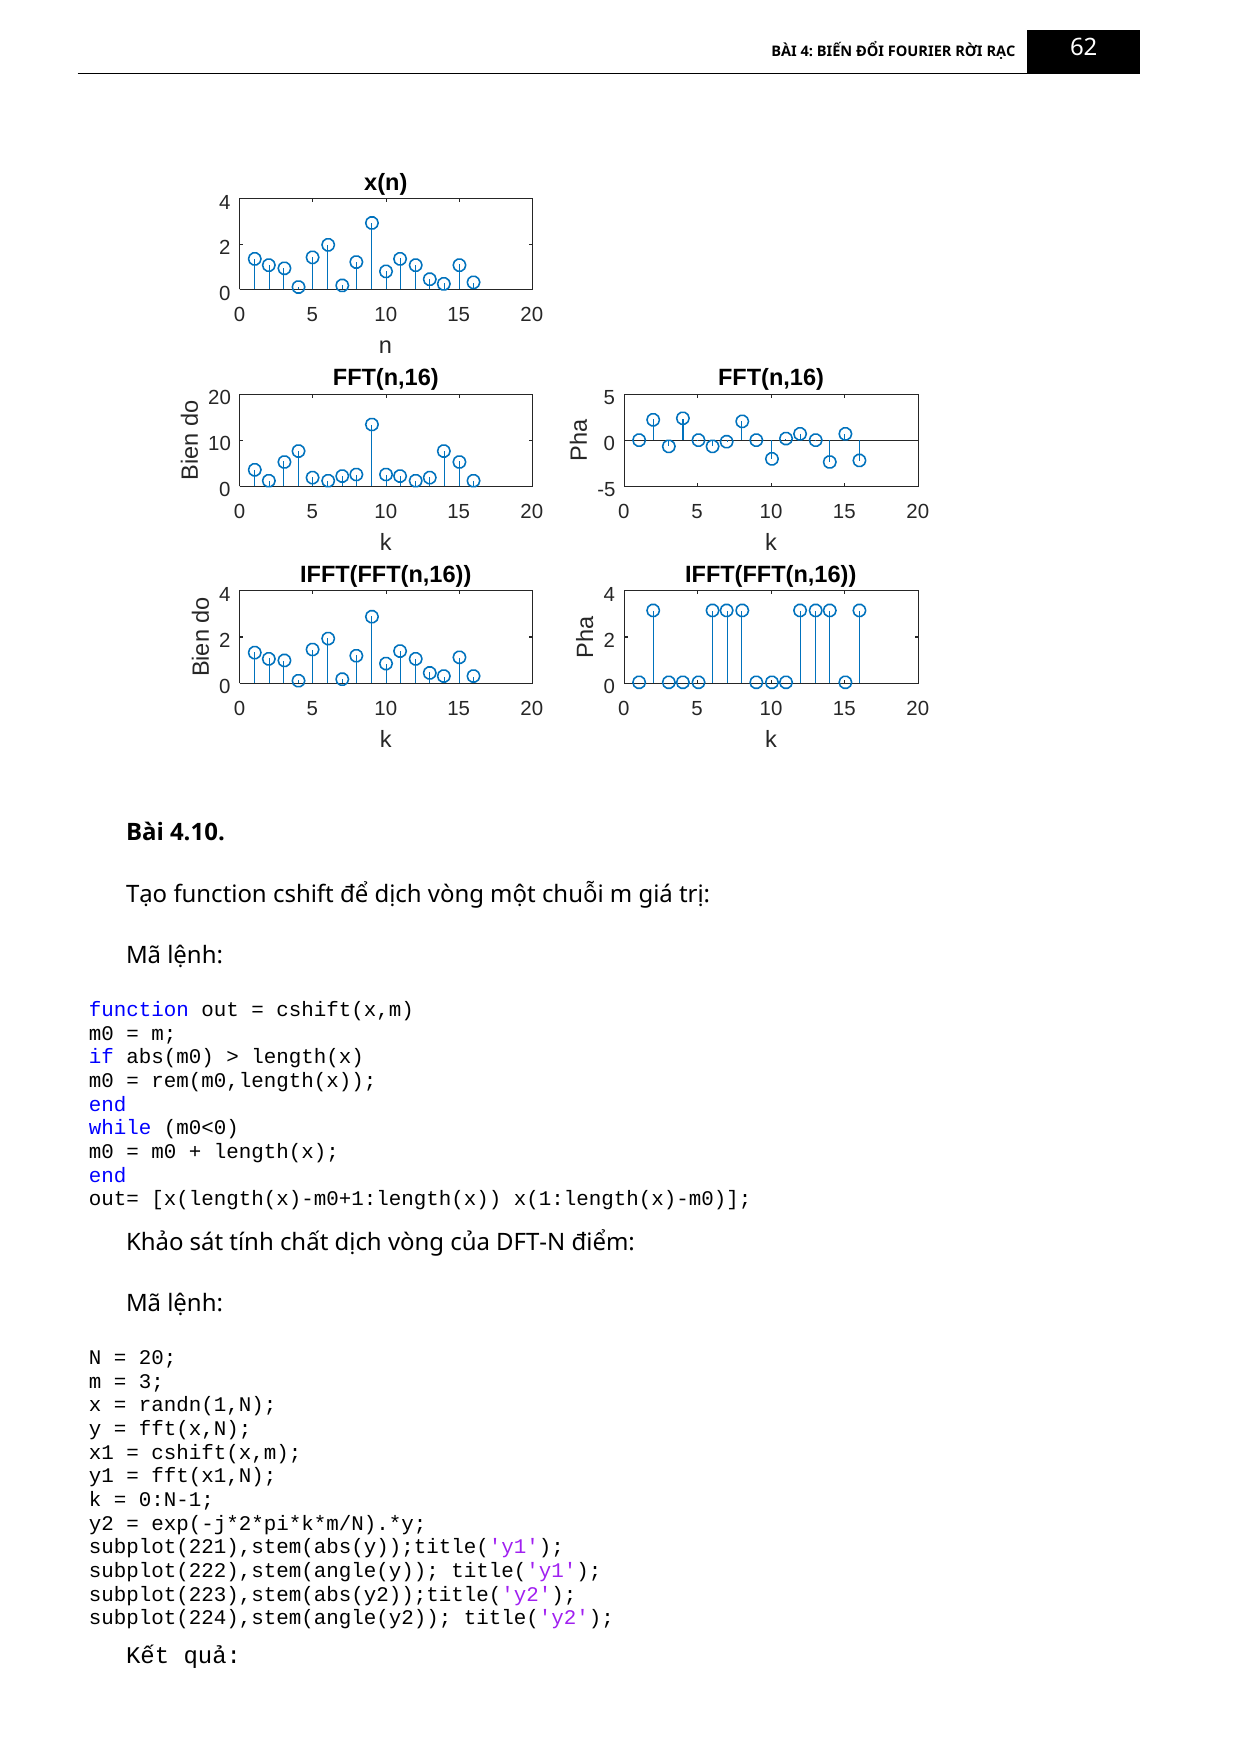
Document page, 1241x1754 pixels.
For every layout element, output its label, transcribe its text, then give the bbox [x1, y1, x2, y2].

text m = 3; [89, 1371, 1152, 1394]
text x1 = cshift(x,m); [89, 1442, 1152, 1465]
text out= [x(length(x)-m0+1:length(x)) x(1:length(x)-m0)]; [89, 1188, 1152, 1212]
text N = 20; [89, 1347, 1152, 1371]
text Mã lệnh: [89, 938, 1152, 970]
text subplot(223),stem(abs(y2));title('y2'); [89, 1583, 1152, 1607]
text end [89, 1164, 1152, 1188]
text Khảo sát tính chất dịch vòng của DFT-N điểm: [89, 1224, 1152, 1257]
text function out = cshift(x,m) [89, 999, 1152, 1023]
text y1 = fft(x1,N); [89, 1465, 1152, 1489]
text Mã lệnh: [89, 1286, 1152, 1318]
text x = randn(1,N); [89, 1394, 1152, 1418]
text while (m0<0) [89, 1117, 1152, 1141]
text subplot(221),stem(abs(y));title('y1'); [89, 1536, 1152, 1560]
text m0 = m; [89, 1023, 1152, 1046]
text k = 0:N-1; [89, 1489, 1152, 1513]
text m0 = rem(m0,length(x)); [89, 1070, 1152, 1094]
text y2 = exp(-j*2*pi*k*m/N).*y; [89, 1513, 1152, 1536]
text end [89, 1094, 1152, 1117]
text y = fft(x,N); [89, 1418, 1152, 1442]
text Kết quả: [89, 1643, 1152, 1671]
text Tạo function cshift để dịch vòng một chuỗi m giá trị: [89, 876, 1152, 909]
text subplot(222),stem(angle(y)); title('y1'); [89, 1560, 1152, 1583]
text if abs(m0) > length(x) [89, 1046, 1152, 1070]
text m0 = m0 + length(x); [89, 1141, 1152, 1164]
text subplot(224),stem(angle(y2)); title('y2'); [89, 1607, 1152, 1631]
text Bài 4.10. [89, 815, 1152, 848]
